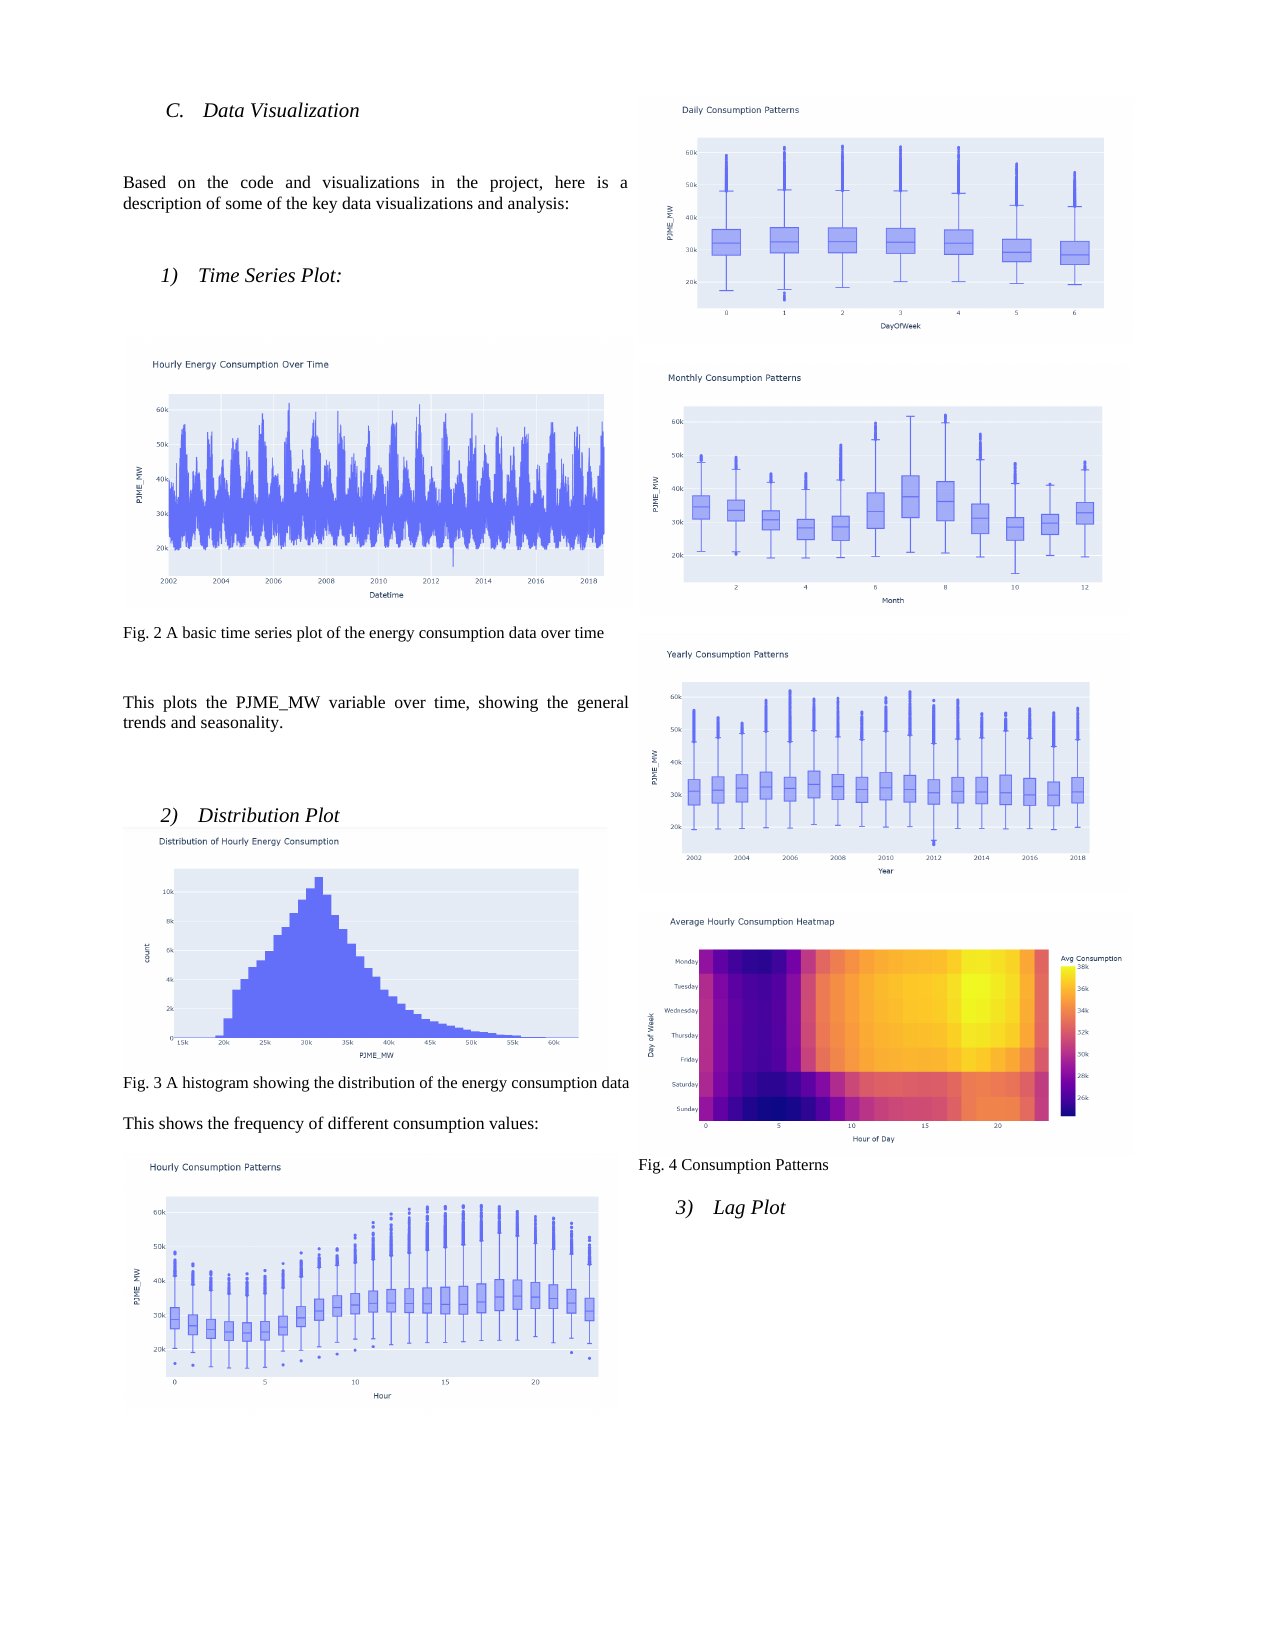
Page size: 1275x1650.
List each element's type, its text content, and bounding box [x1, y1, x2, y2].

list Lag Plot [676, 1195, 1156, 1219]
text This plots the PJME_MW variable over time, showing the general trends and seasonality. [123, 692, 630, 733]
picture [638, 633, 1130, 892]
list Distribution Plot [160, 803, 630, 827]
text Fig. 4 Consumption Patterns [638, 1155, 1156, 1174]
text Based on the code and visualizations in the project, here is a description of some of the key data visualizations and analysis: [123, 172, 630, 213]
picture [638, 911, 1134, 1156]
picture [122, 337, 634, 608]
list Time Series Plot: [160, 263, 630, 287]
picture [122, 1153, 620, 1413]
picture [638, 97, 1134, 343]
text Fig. 2 A basic time series plot of the energy consumption data over time [123, 623, 630, 642]
picture [122, 827, 608, 1073]
text This shows the frequency of different consumption values: [123, 1112, 630, 1133]
picture [638, 363, 1129, 614]
text Fig. 3 A histogram showing the distribution of the energy consumption data [123, 1073, 630, 1092]
list Data Visualization [165, 98, 630, 122]
